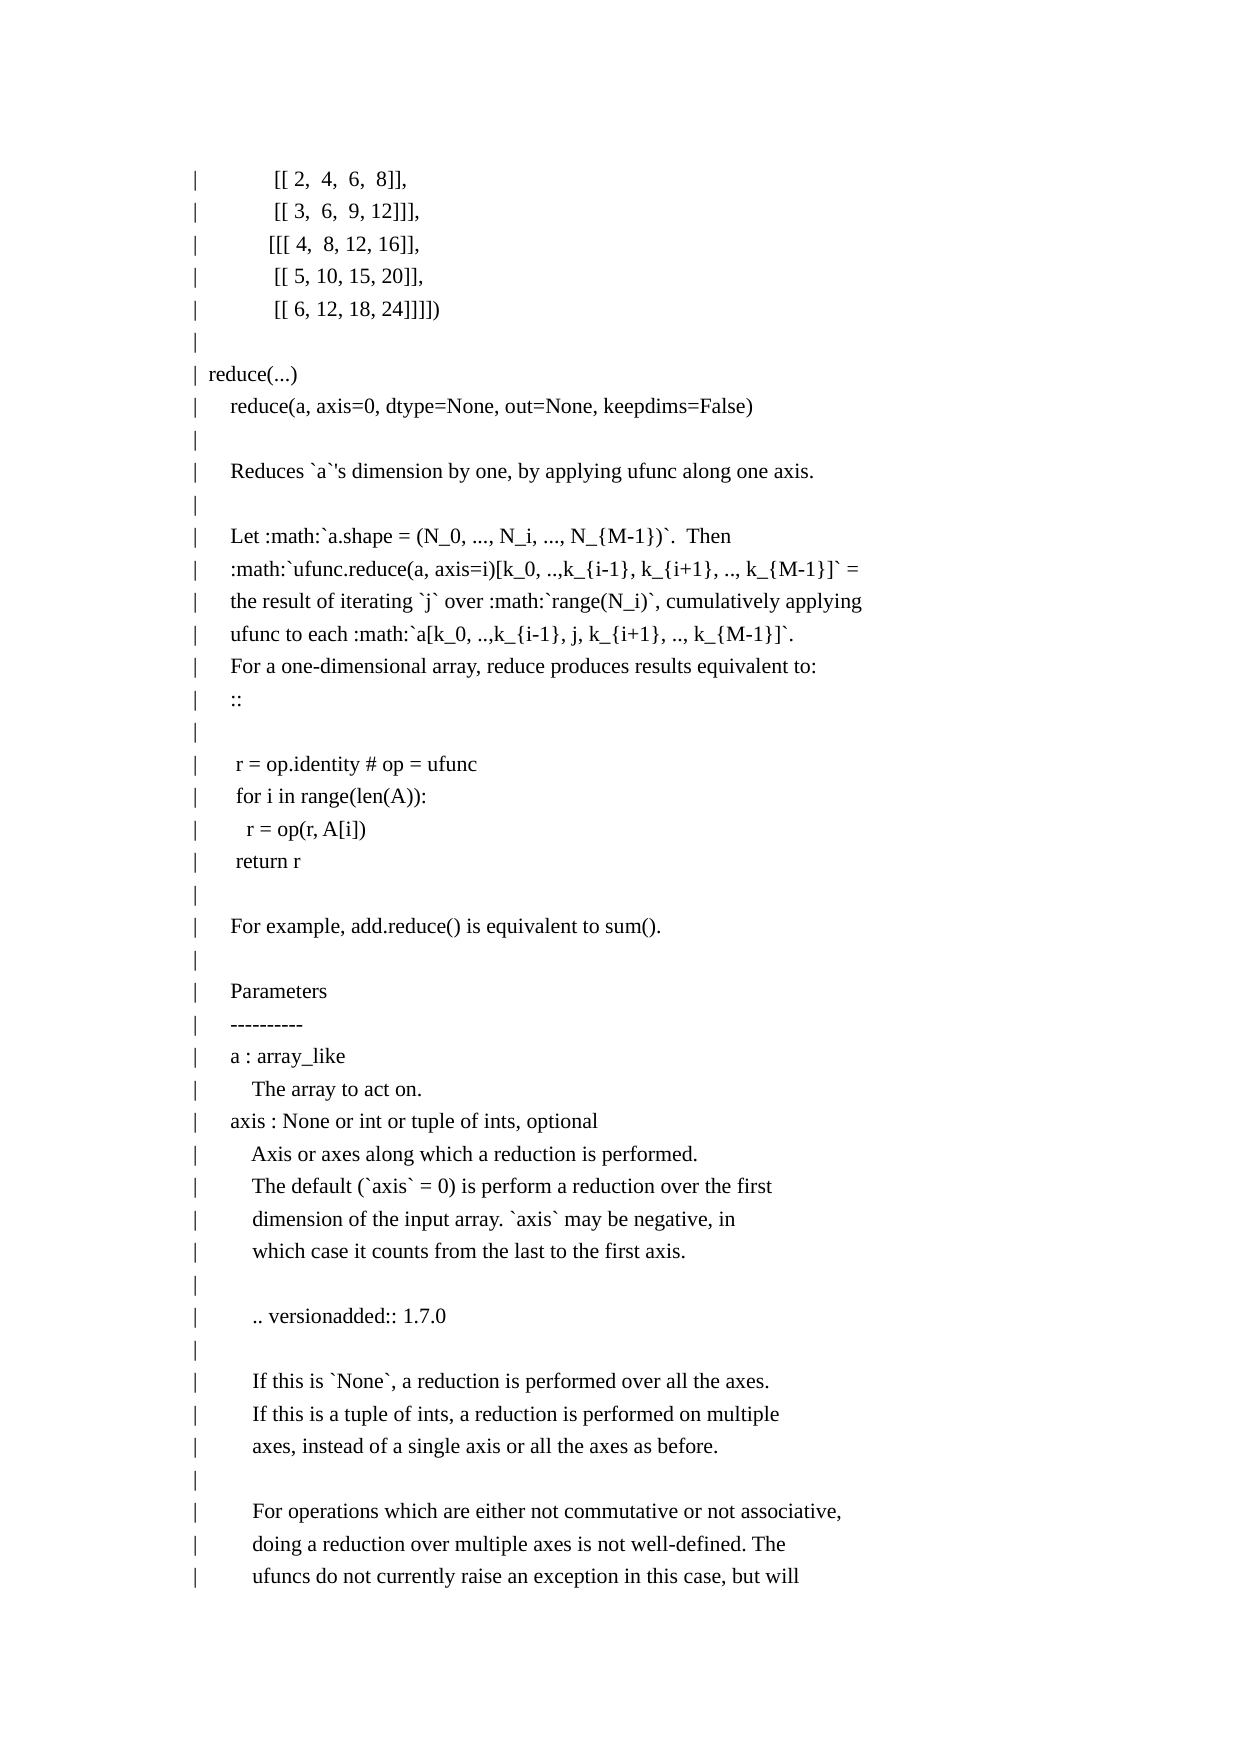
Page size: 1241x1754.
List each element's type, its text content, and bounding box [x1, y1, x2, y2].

text | [187, 714, 1053, 747]
text | [[ 5, 10, 15, 20]], [187, 259, 1053, 292]
text | doing a reduction over multiple axes is not well-defined. The [187, 1527, 1053, 1559]
text | a : array_like [187, 1039, 1053, 1072]
text | Reduces `a`'s dimension by one, by applying ufunc along one axis. [187, 454, 1053, 487]
text | The array to act on. [187, 1072, 1053, 1104]
text | For example, add.reduce() is equivalent to sum(). [187, 909, 1053, 942]
text | [[ 2, 4, 6, 8]], [187, 162, 1053, 194]
text | axes, instead of a single axis or all the axes as before. [187, 1429, 1053, 1462]
text | [187, 1332, 1053, 1364]
text | reduce(...) [187, 357, 1053, 389]
text | If this is a tuple of ints, a reduction is performed on multiple [187, 1397, 1053, 1429]
text | .. versionadded:: 1.7.0 [187, 1299, 1053, 1332]
text | ufunc to each :math:`a[k_0, ..,k_{i-1}, j, k_{i+1}, .., k_{M-1}]`. [187, 617, 1053, 649]
text | Let :math:`a.shape = (N_0, ..., N_i, ..., N_{M-1})`. Then [187, 519, 1053, 552]
text | [[ 6, 12, 18, 24]]]]) [187, 292, 1053, 324]
text | [187, 942, 1053, 974]
text | [187, 324, 1053, 357]
text | Axis or axes along which a reduction is performed. [187, 1137, 1053, 1169]
text | Parameters [187, 974, 1053, 1007]
text | reduce(a, axis=0, dtype=None, out=None, keepdims=False) [187, 389, 1053, 422]
text | which case it counts from the last to the first axis. [187, 1234, 1053, 1267]
text | [187, 1462, 1053, 1494]
text | [[[ 4, 8, 12, 16]], [187, 227, 1053, 259]
text | :: [187, 682, 1053, 714]
text | [187, 1267, 1053, 1299]
text | r = op.identity # op = ufunc [187, 747, 1053, 779]
text | For a one-dimensional array, reduce produces results equivalent to: [187, 649, 1053, 682]
text | If this is `None`, a reduction is performed over all the axes. [187, 1364, 1053, 1397]
text | [187, 487, 1053, 519]
text | [187, 422, 1053, 454]
text | return r [187, 844, 1053, 877]
text | The default (`axis` = 0) is perform a reduction over the first [187, 1169, 1053, 1202]
text | ufuncs do not currently raise an exception in this case, but will [187, 1559, 1053, 1592]
text | :math:`ufunc.reduce(a, axis=i)[k_0, ..,k_{i-1}, k_{i+1}, .., k_{M-1}]` = [187, 552, 1053, 584]
text | for i in range(len(A)): [187, 779, 1053, 812]
text | axis : None or int or tuple of ints, optional [187, 1104, 1053, 1137]
text | [[ 3, 6, 9, 12]]], [187, 194, 1053, 227]
text | r = op(r, A[i]) [187, 812, 1053, 844]
text | [187, 877, 1053, 909]
text | the result of iterating `j` over :math:`range(N_i)`, cumulatively applying [187, 584, 1053, 617]
text | For operations which are either not commutative or not associative, [187, 1494, 1053, 1527]
text | ---------- [187, 1007, 1053, 1039]
text | dimension of the input array. `axis` may be negative, in [187, 1202, 1053, 1234]
